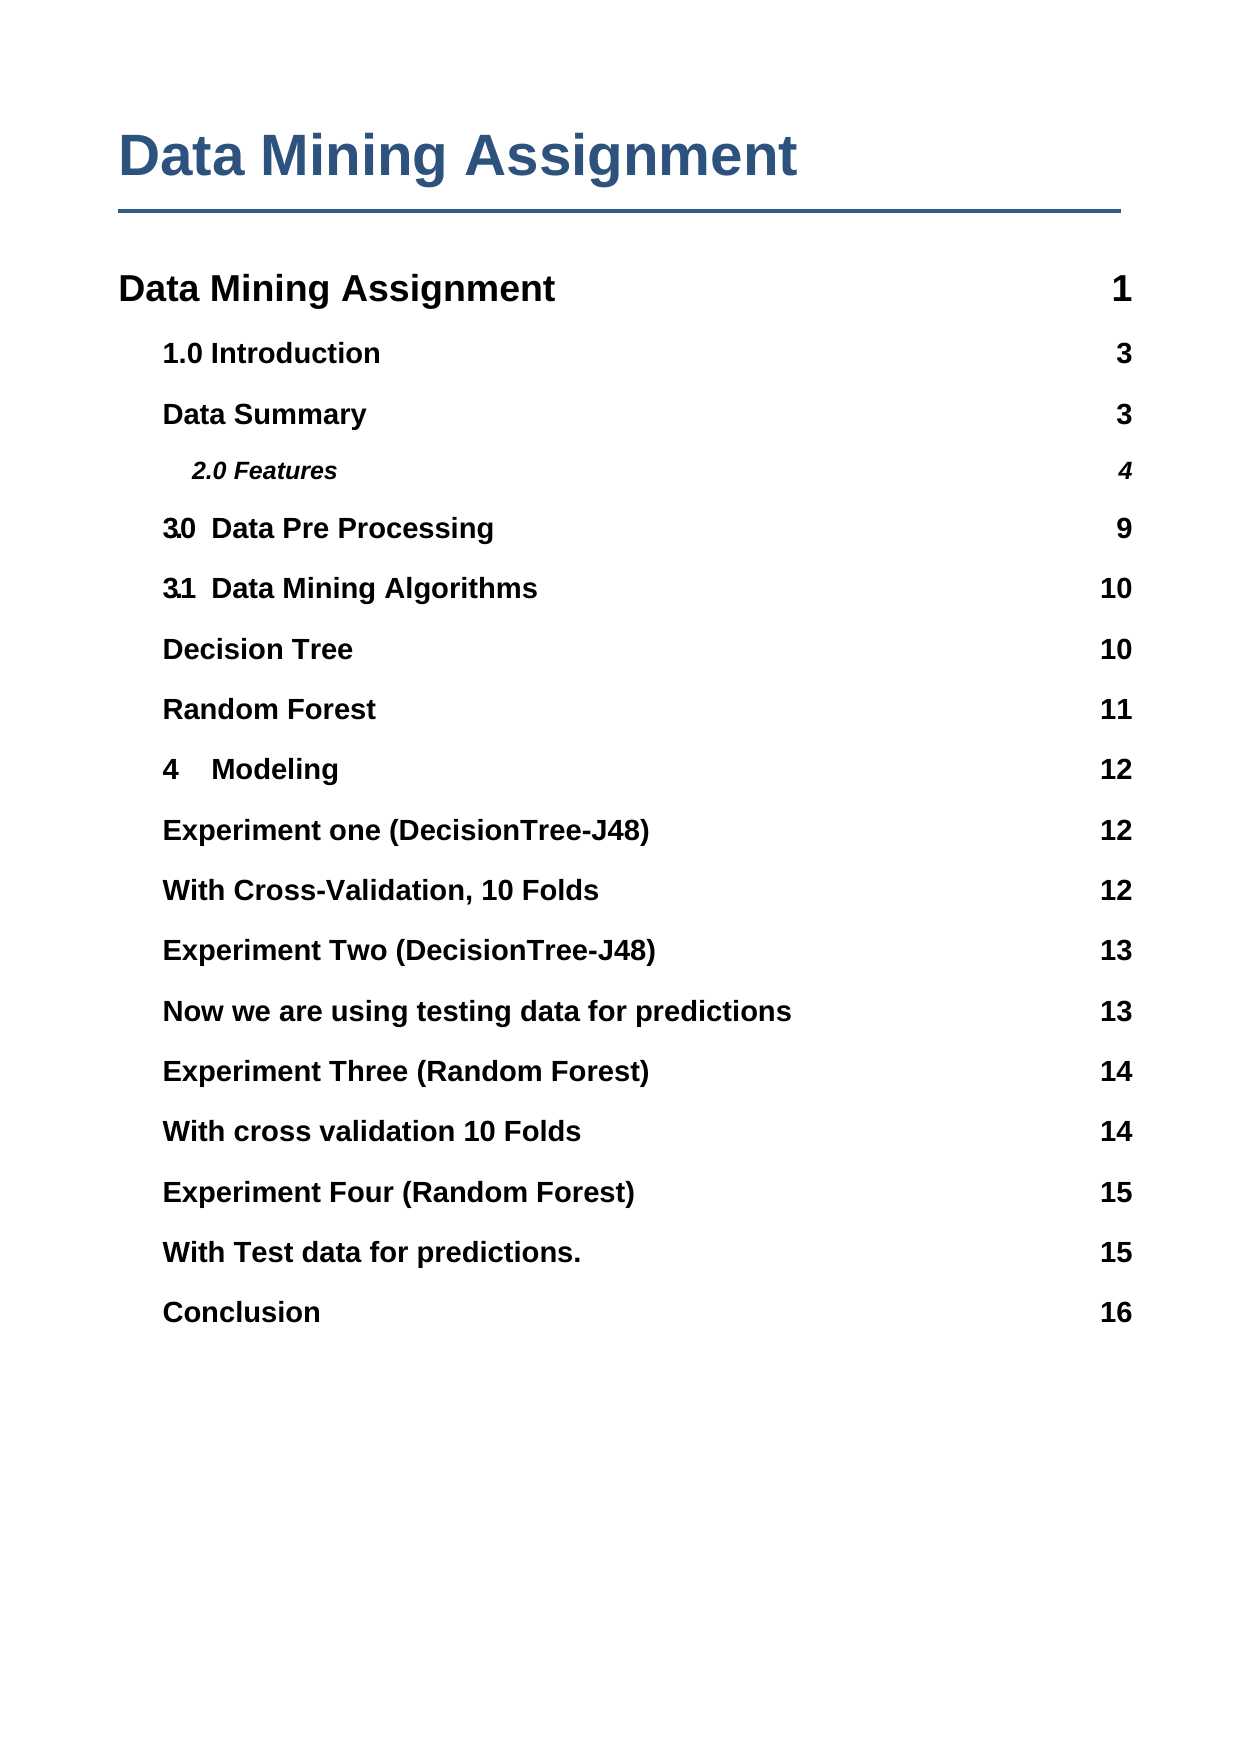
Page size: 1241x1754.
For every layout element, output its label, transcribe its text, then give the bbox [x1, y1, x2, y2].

subtitle Data Mining Assignment [118, 120, 1134, 187]
